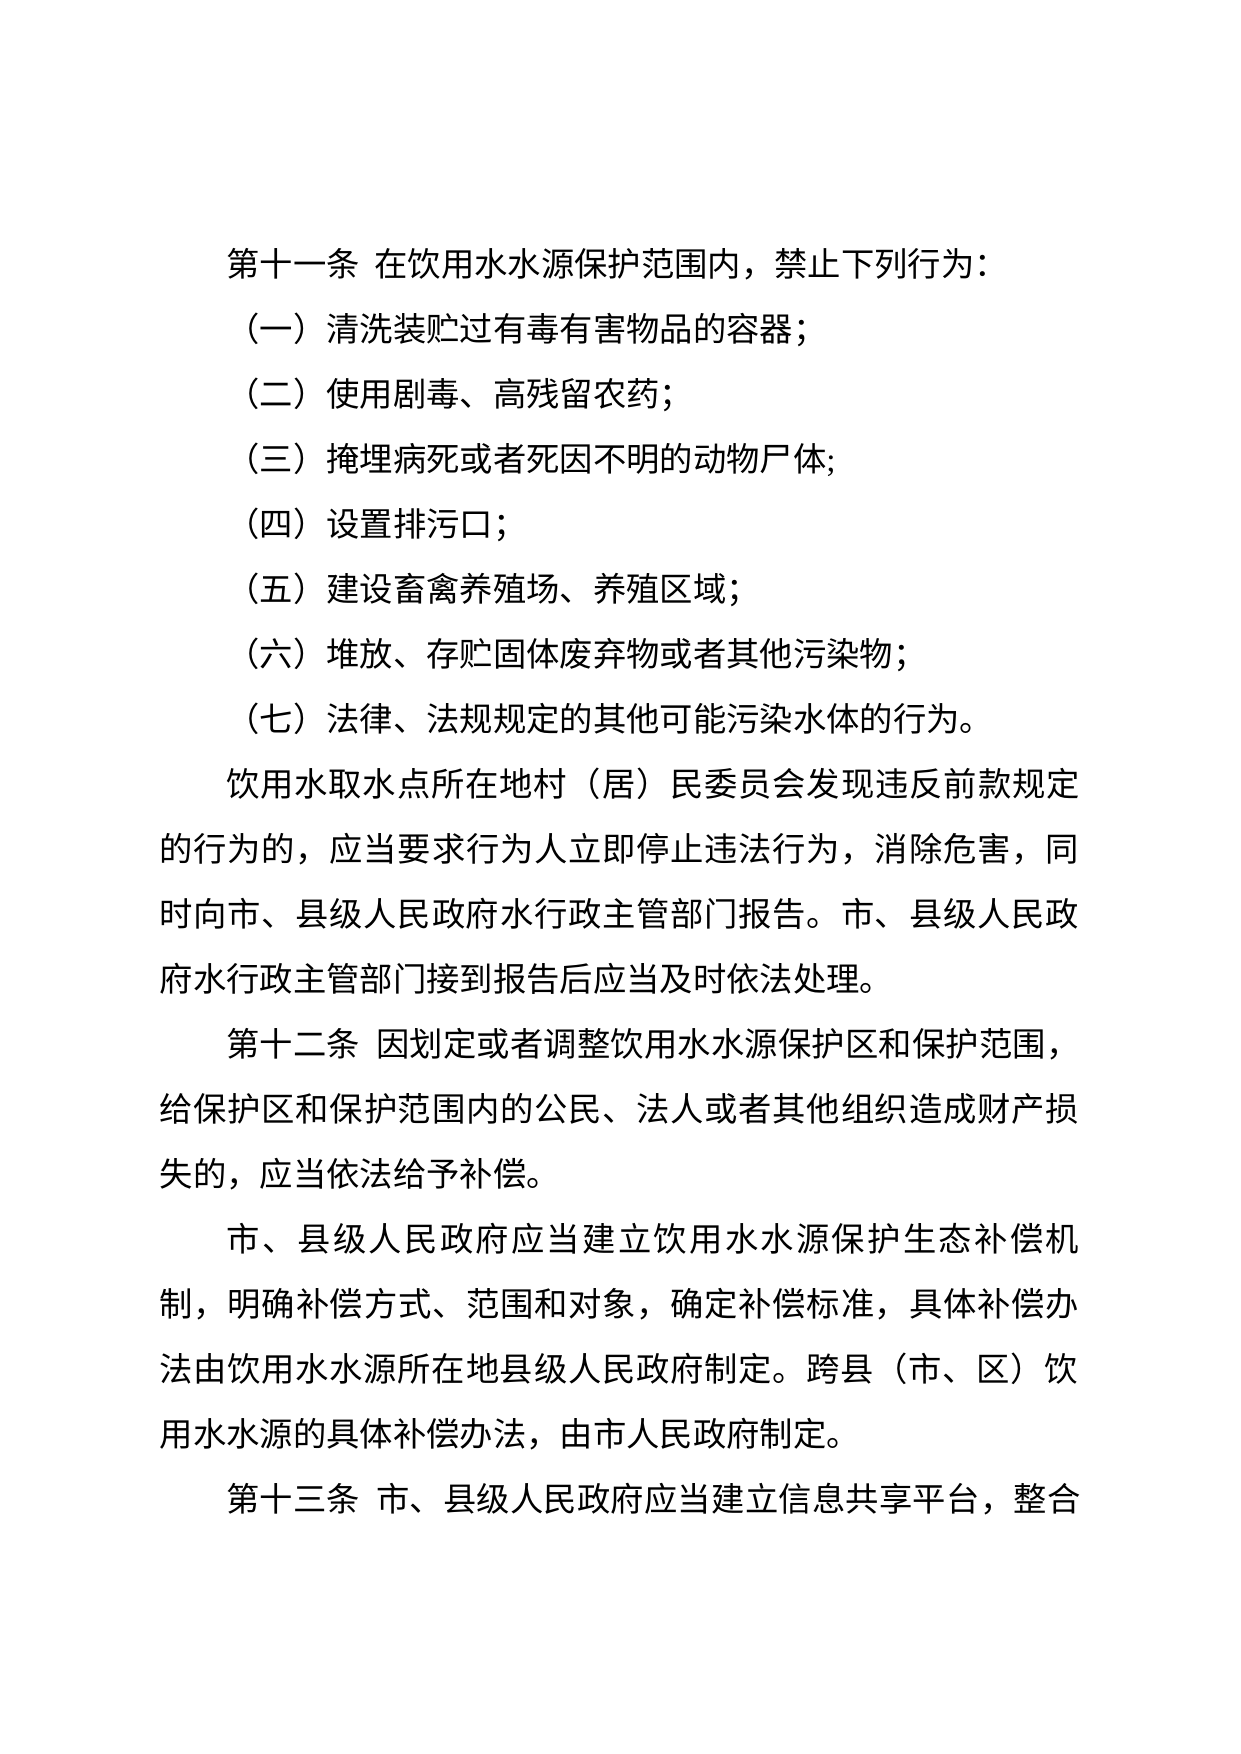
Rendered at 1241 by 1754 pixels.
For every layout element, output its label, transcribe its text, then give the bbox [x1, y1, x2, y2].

text 第十二条 因划定或者调整饮用水水源保护区和保护范围，给保护区和保护范围内的公民、法人或者其他组织造成财产损失的，应当依法给予补偿。 [159, 1010, 1081, 1205]
text （五）建设畜禽养殖场、养殖区域； [159, 555, 1081, 620]
text （六）堆放、存贮固体废弃物或者其他污染物； [159, 620, 1081, 685]
text 饮用水取水点所在地村（居）民委员会发现违反前款规定的行为的，应当要求行为人立即停止违法行为，消除危害，同时向市、县级人民政府水行政主管部门报告。市、县级人民政府水行政主管部门接到报告后应当及时依法处理。 [159, 750, 1081, 1010]
text （四）设置排污口； [159, 490, 1081, 555]
text 第十一条 在饮用水水源保护范围内，禁止下列行为： [159, 230, 1081, 295]
text 市、县级人民政府应当建立饮用水水源保护生态补偿机制，明确补偿方式、范围和对象，确定补偿标准，具体补偿办法由饮用水水源所在地县级人民政府制定。跨县（市、区）饮用水水源的具体补偿办法，由市人民政府制定。 [159, 1205, 1081, 1465]
text （三）掩埋病死或者死因不明的动物尸体; [159, 425, 1081, 490]
text （一）清洗装贮过有毒有害物品的容器； [159, 295, 1081, 360]
text （二）使用剧毒、高残留农药； [159, 360, 1081, 425]
text （七）法律、法规规定的其他可能污染水体的行为。 [159, 685, 1081, 750]
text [159, 1465, 1081, 1530]
